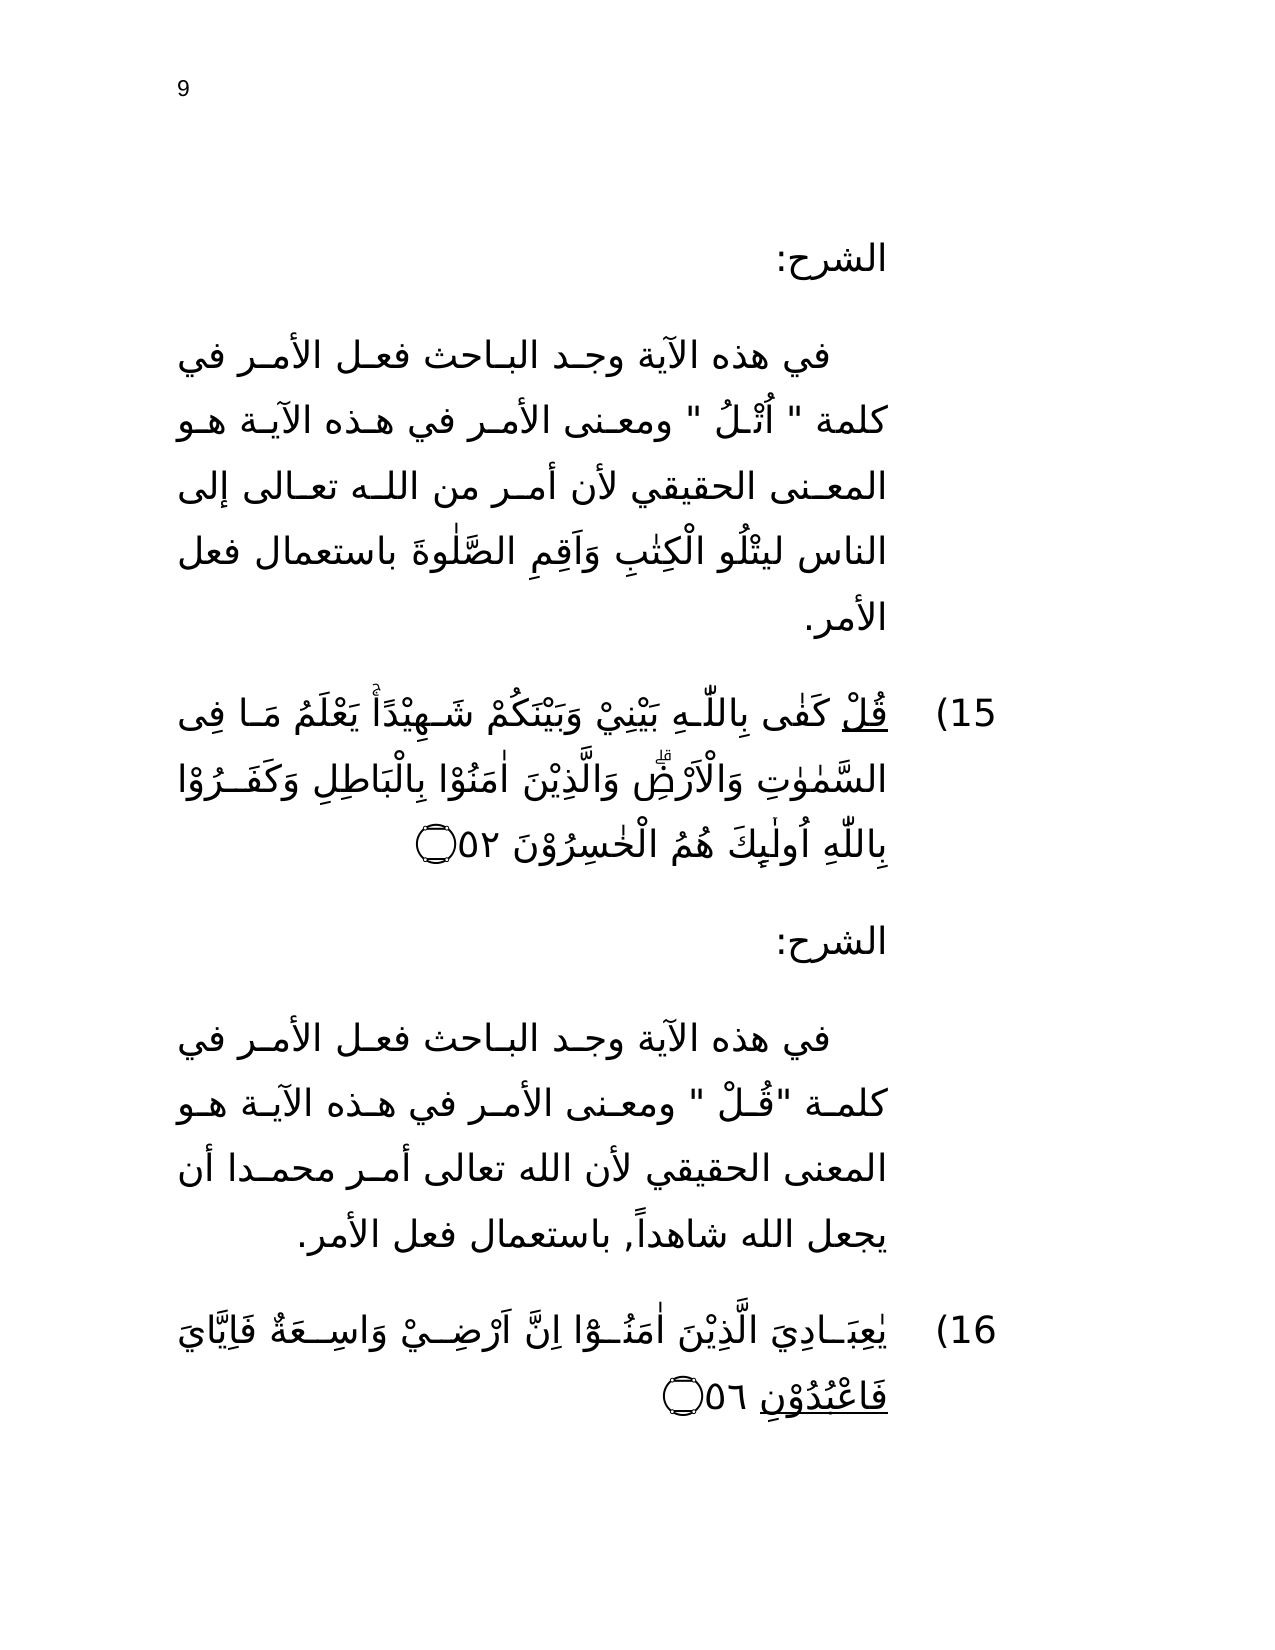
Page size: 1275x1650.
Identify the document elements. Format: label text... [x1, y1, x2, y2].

text الشرح: [177, 237, 888, 281]
text في هذه الآية وجد الباحث فعل الأمر في كلمة " اُتْلُ " ومعنى الأمر في هذه الآية هو المعنى الحقيقي لأن أمر من الله تعالى إلى الناس ليتْلُو الْكِتٰبِ وَاَقِمِ الصَّلٰوةَ باستعمال فعل الأمر. [177, 334, 888, 639]
list يٰعِبَادِيَ الَّذِيْنَ اٰمَنُوْٓا اِنَّ اَرْضِيْ وَاسِعَةٌ فَاِيَّايَ فَاعْبُدُوْنِ ۝٥٦ [177, 1309, 935, 1418]
list قُلْ كَفٰى بِاللّٰهِ بَيْنِيْ وَبَيْنَكُمْ شَهِيْدًاۚ يَعْلَمُ مَا فِى السَّمٰوٰتِ وَالْاَرْضِۗ وَالَّذِيْنَ اٰمَنُوْا بِالْبَاطِلِ وَكَفَرُوْا بِاللّٰهِ اُولٰۤىِٕكَ هُمُ الْخٰسِرُوْنَ ۝٥٢ [177, 692, 935, 866]
text في هذه الآية وجد الباحث فعل الأمر في كلمة "قُلْ " ومعنى الأمر في هذه الآية هو المعنى الحقيقي لأن الله تعالى أمر محمدا أن يجعل الله شاهداً, باستعمال فعل الأمر. [177, 1016, 888, 1256]
text الشرح: [177, 919, 888, 963]
